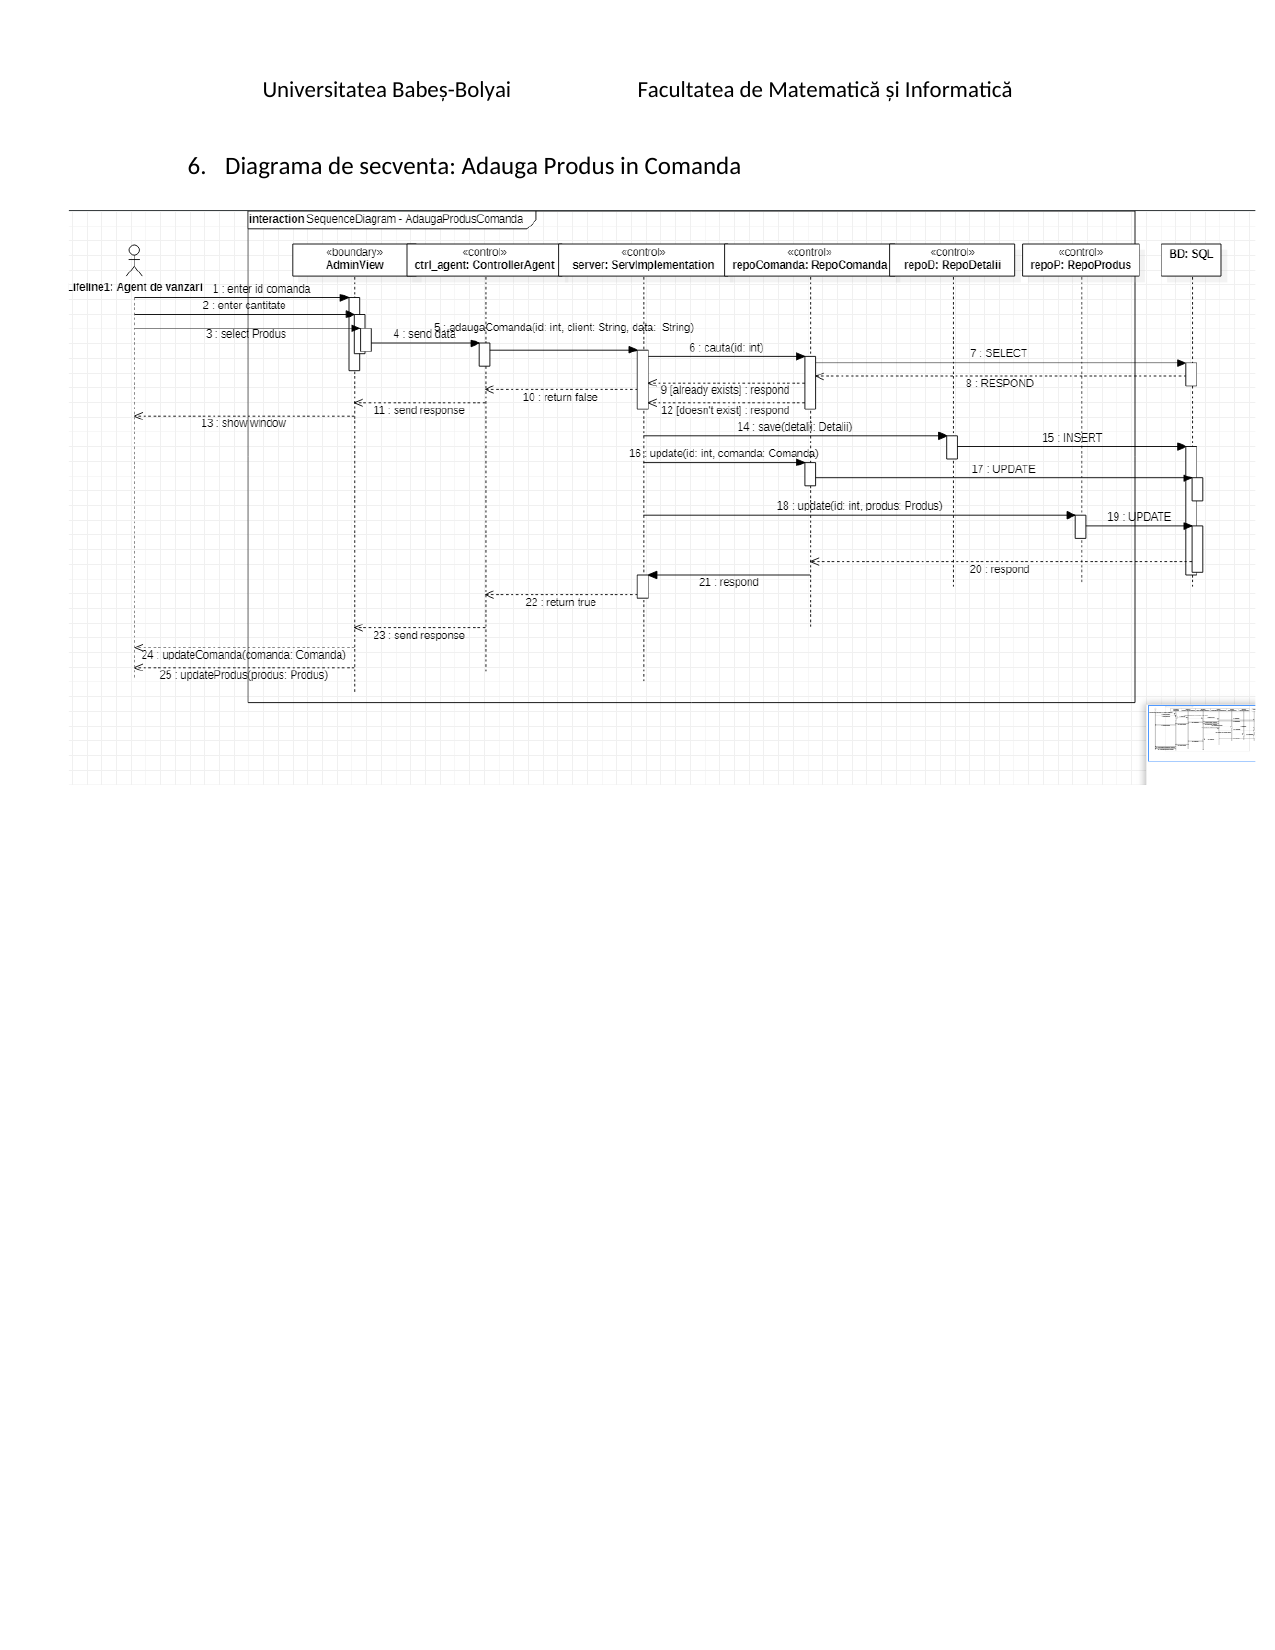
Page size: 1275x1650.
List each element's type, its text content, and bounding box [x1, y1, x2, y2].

picture [68, 210, 1256, 785]
list Diagrama de secventa: Adauga Produs in Comanda [187, 150, 1125, 181]
